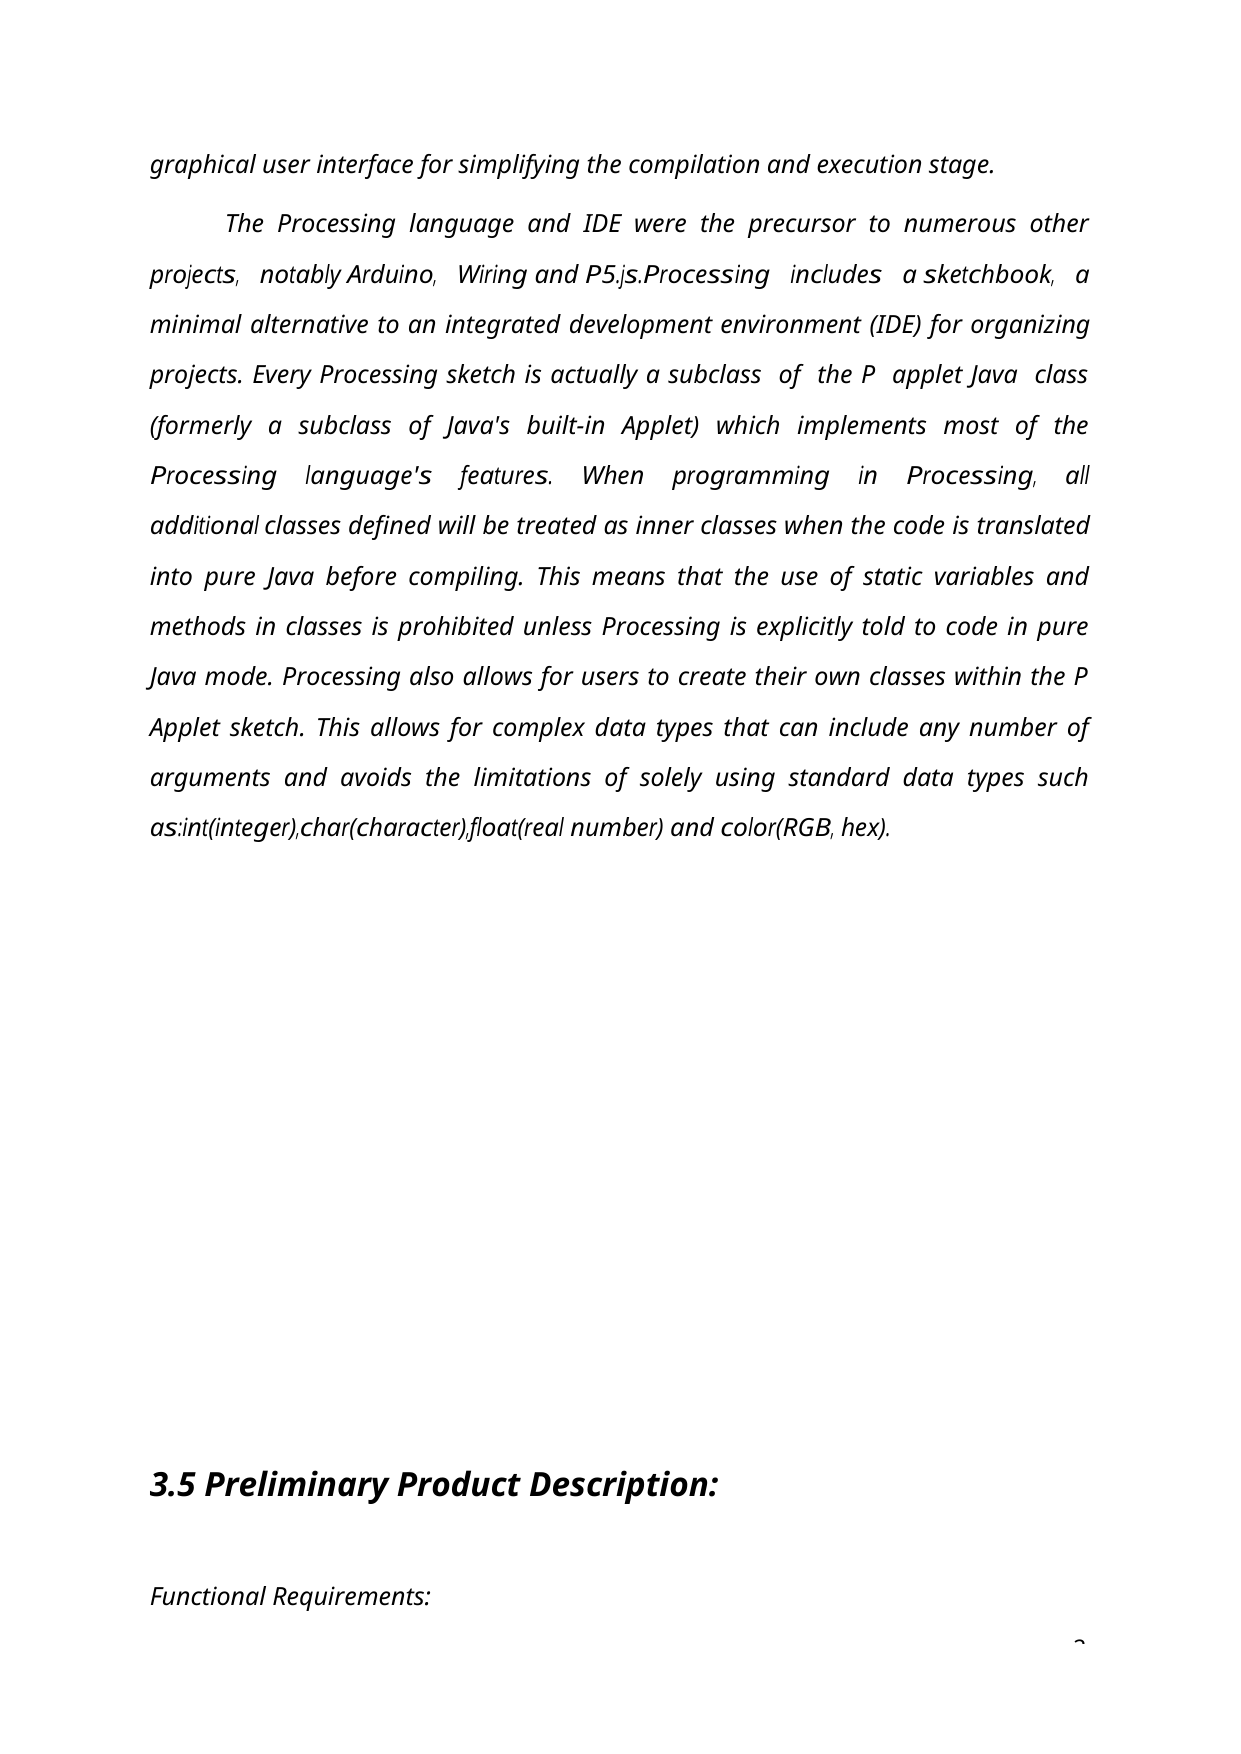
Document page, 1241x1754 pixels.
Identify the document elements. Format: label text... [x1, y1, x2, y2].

text graphical user interface for simplifying the compilation and execution stage. [149, 147, 1121, 181]
text The Processing language and IDE were the precursor to numerous other projects, notably Arduino, Wiring and P5.js.Processing includes a sketchbook, a minimal alternative to an integrated development environment (IDE) for organizing projects. Every Processing sketch is actually a subclass of the P applet Java class (formerly a subclass of Java's built-in Applet) which implements most of the Processing language's features. When programming in Processing, all additional classes defined will be treated as inner classes when the code is translated into pure Java before compiling. This means that the use of static variables and methods in classes is prohibited unless Processing is explicitly told to code in pure Java mode. Processing also allows for users to create their own classes within the P Applet sketch. This allows for complex data types that can include any number of arguments and avoids the limitations of solely using standard data types such as:int(integer),char(character),float(real number) and color(RGB, hex). [149, 206, 1090, 844]
text Functional Requirements: [149, 1578, 1121, 1613]
subtitle Preliminary Product Description: [149, 1460, 1121, 1506]
